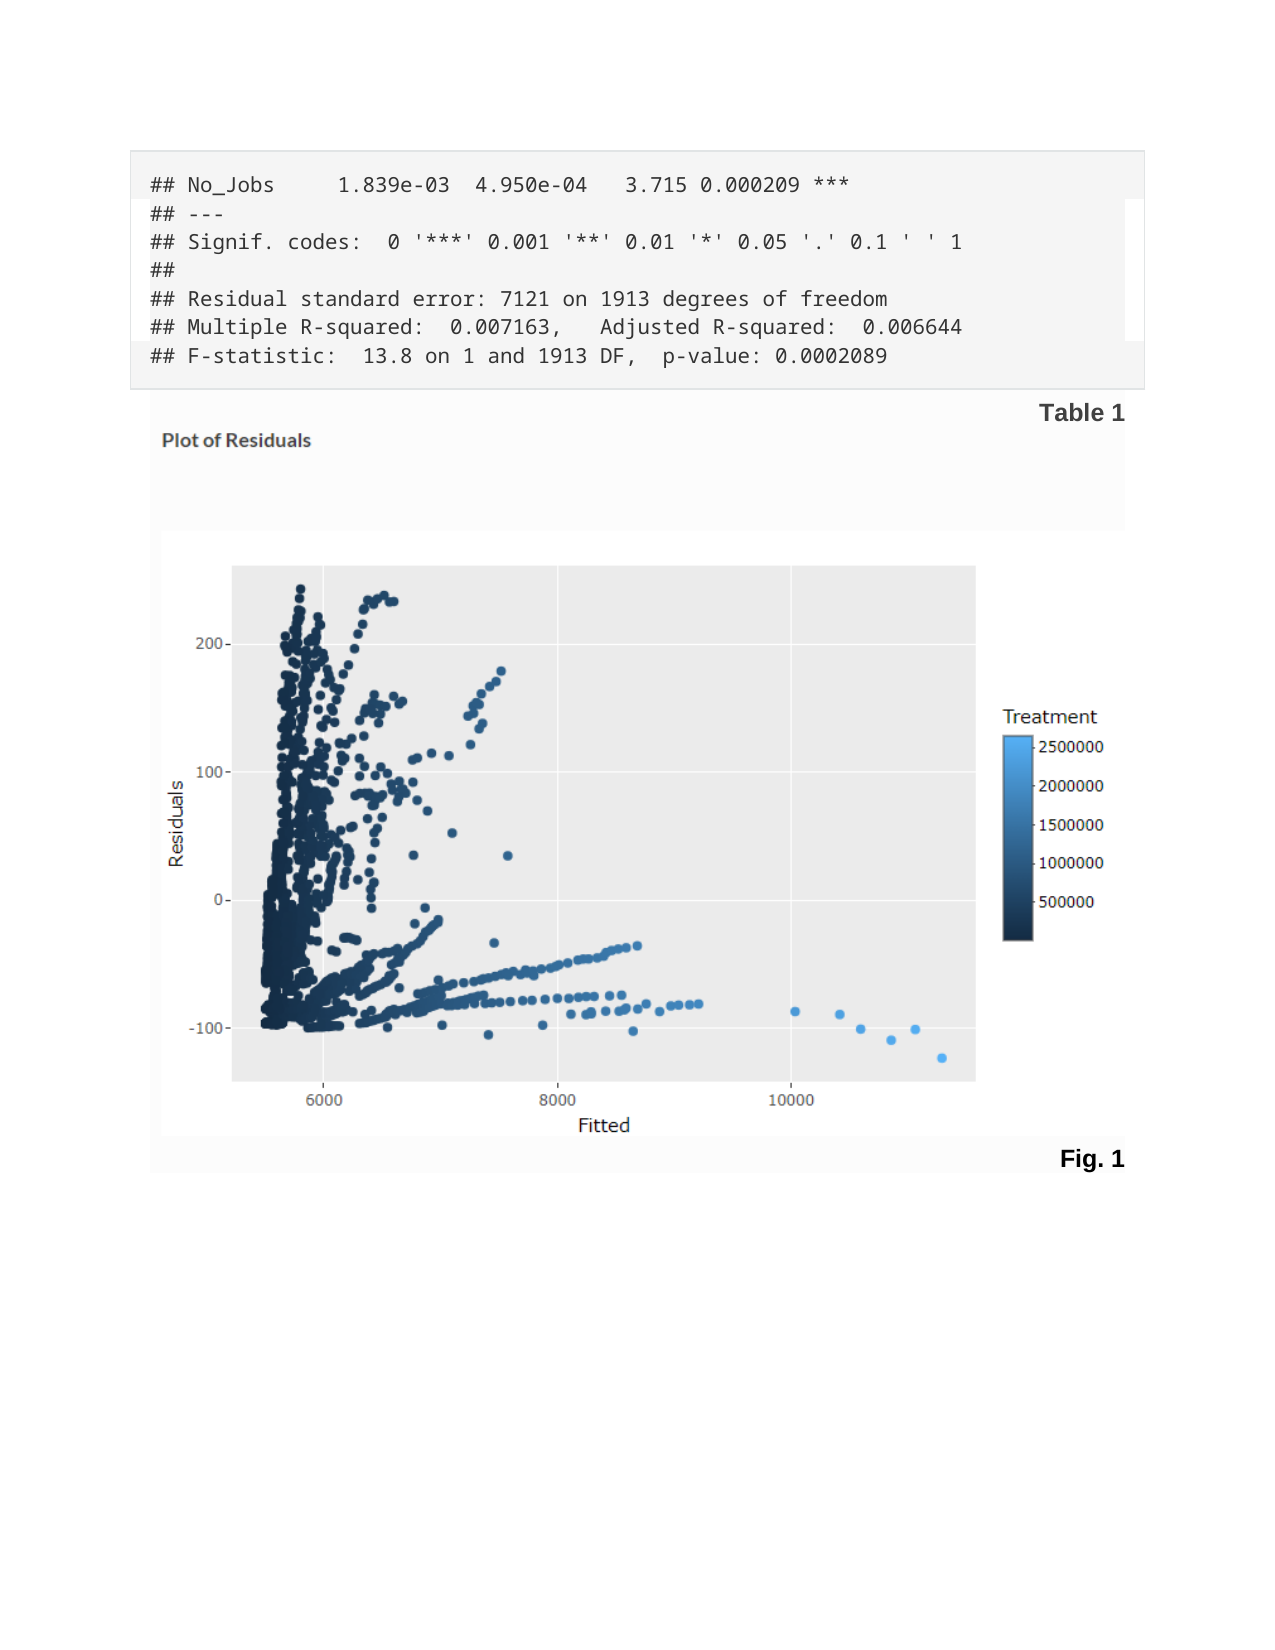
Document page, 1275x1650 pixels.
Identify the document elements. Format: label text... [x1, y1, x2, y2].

text ## Residual standard error: 7121 on 1913 degrees of freedom [150, 284, 1125, 312]
text Fig. 1 [150, 1136, 1125, 1173]
text ## Signif. codes: 0 '***' 0.001 '**' 0.01 '*' 0.05 '.' 0.1 ' ' 1 [150, 227, 1125, 256]
picture [150, 427, 1125, 1136]
text ## [150, 256, 1125, 284]
text ## No_Jobs 1.839e-03 4.950e-04 3.715 0.000209 *** [131, 152, 1144, 199]
text ## --- [150, 199, 1125, 227]
text ## F-statistic: 13.8 on 1 and 1913 DF, p-value: 0.0002089 [131, 321, 1144, 388]
text Table 1 [150, 390, 1125, 427]
